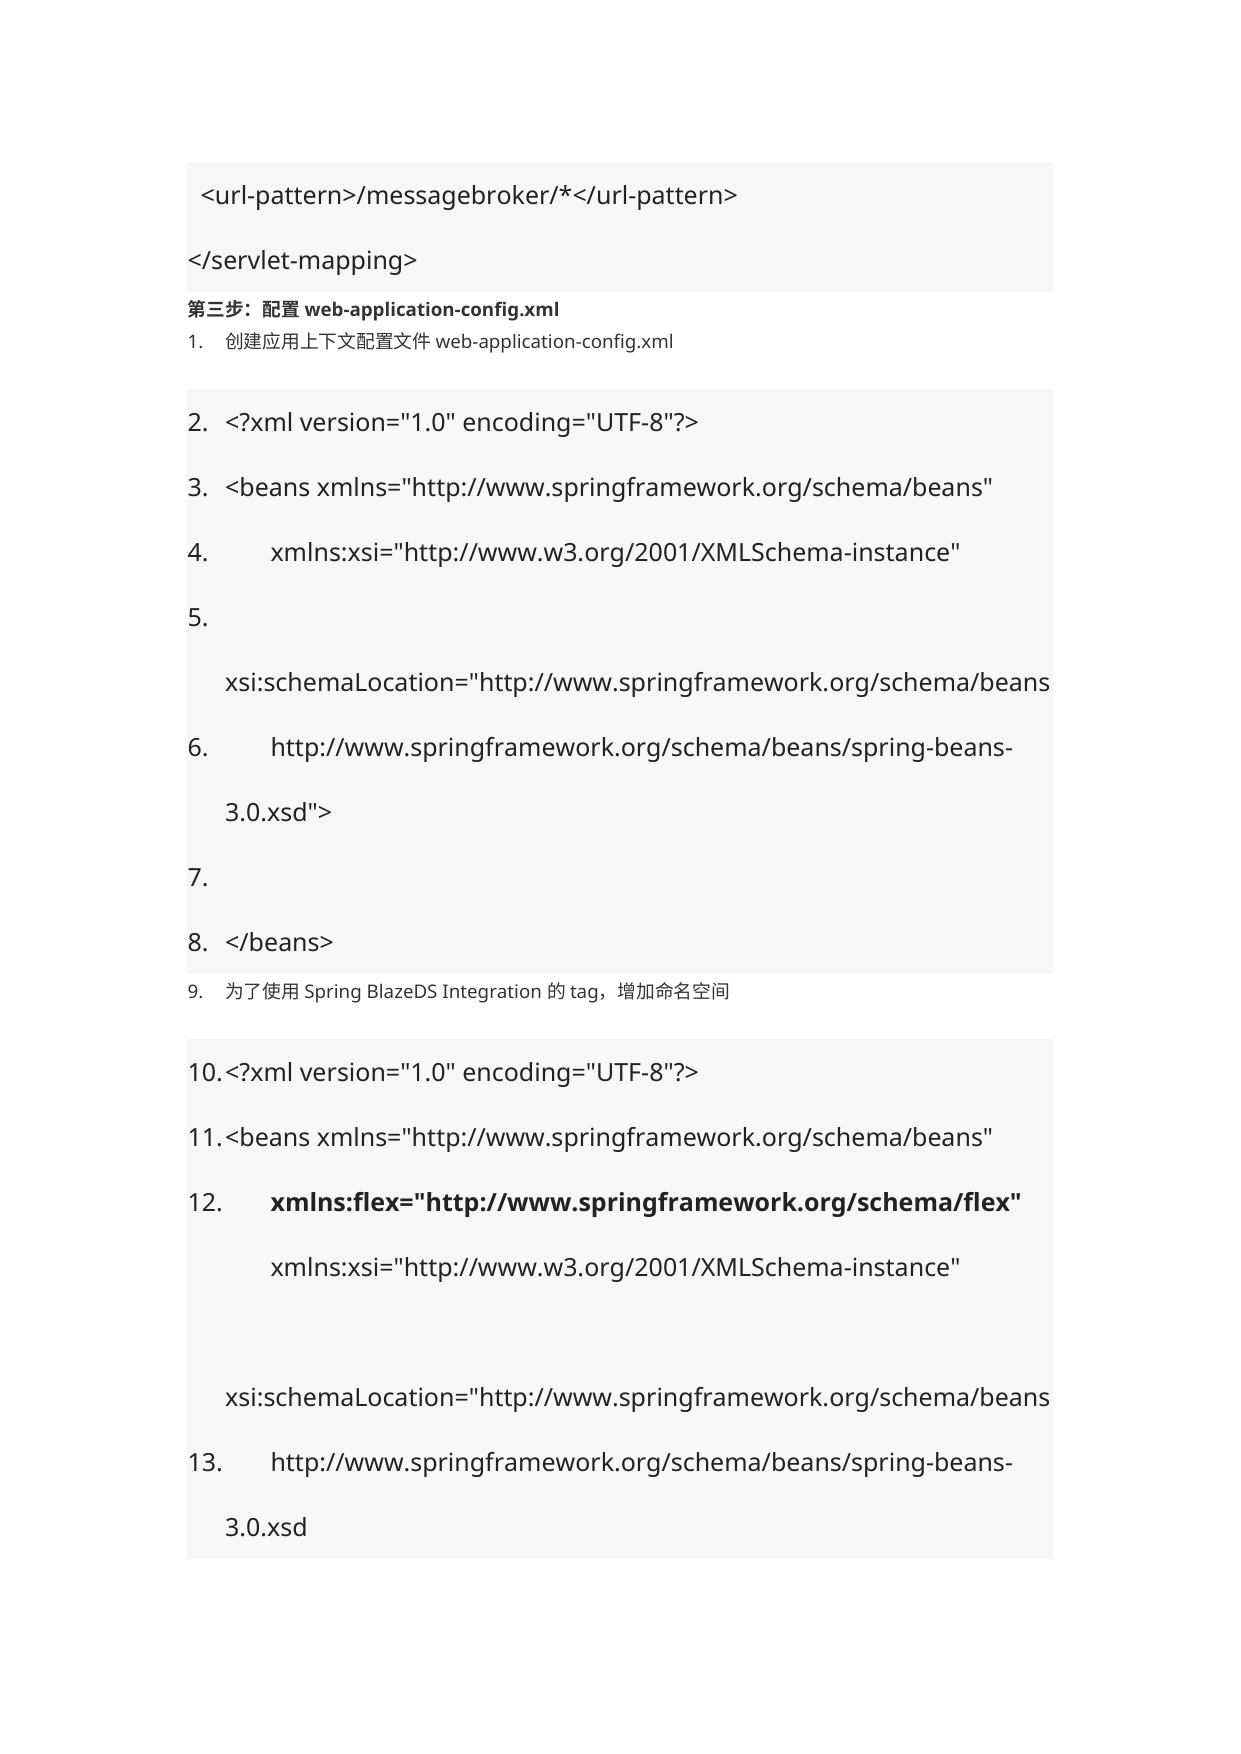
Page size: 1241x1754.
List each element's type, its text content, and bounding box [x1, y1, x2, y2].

list xsi:schemaLocation="http://www.springframework.org/schema/beans [187, 584, 1053, 714]
list 创建应用上下文配置文件 web-application-config.xml [187, 324, 1053, 389]
list 为了使用 Spring BlazeDS Integration 的 tag，增加命名空间 [187, 974, 1053, 1039]
text </servlet-mapping> [187, 227, 1053, 292]
list <beans xmlns="http://www.springframework.org/schema/beans" [187, 454, 1053, 519]
list xmlns:flex="http://www.springframework.org/schema/flex" xmlns:xsi="http://www.w3.org/2001/XMLSchema-instance" xsi:schemaLocation="http://www.springframework.org/schema/beans [187, 1169, 1053, 1429]
list </beans> [187, 909, 1053, 974]
list <?xml version="1.0" encoding="UTF-8"?> [187, 1039, 1053, 1104]
text 第三步：配置 web-application-config.xml [187, 292, 1053, 324]
text <url-pattern>/messagebroker/*</url-pattern> [187, 162, 1053, 227]
list <beans xmlns="http://www.springframework.org/schema/beans" [187, 1104, 1053, 1169]
list http://www.springframework.org/schema/beans/spring-beans-3.0.xsd"> [187, 714, 1053, 844]
list <?xml version="1.0" encoding="UTF-8"?> [187, 389, 1053, 454]
list xmlns:xsi="http://www.w3.org/2001/XMLSchema-instance" [187, 519, 1053, 584]
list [187, 1429, 1053, 1559]
